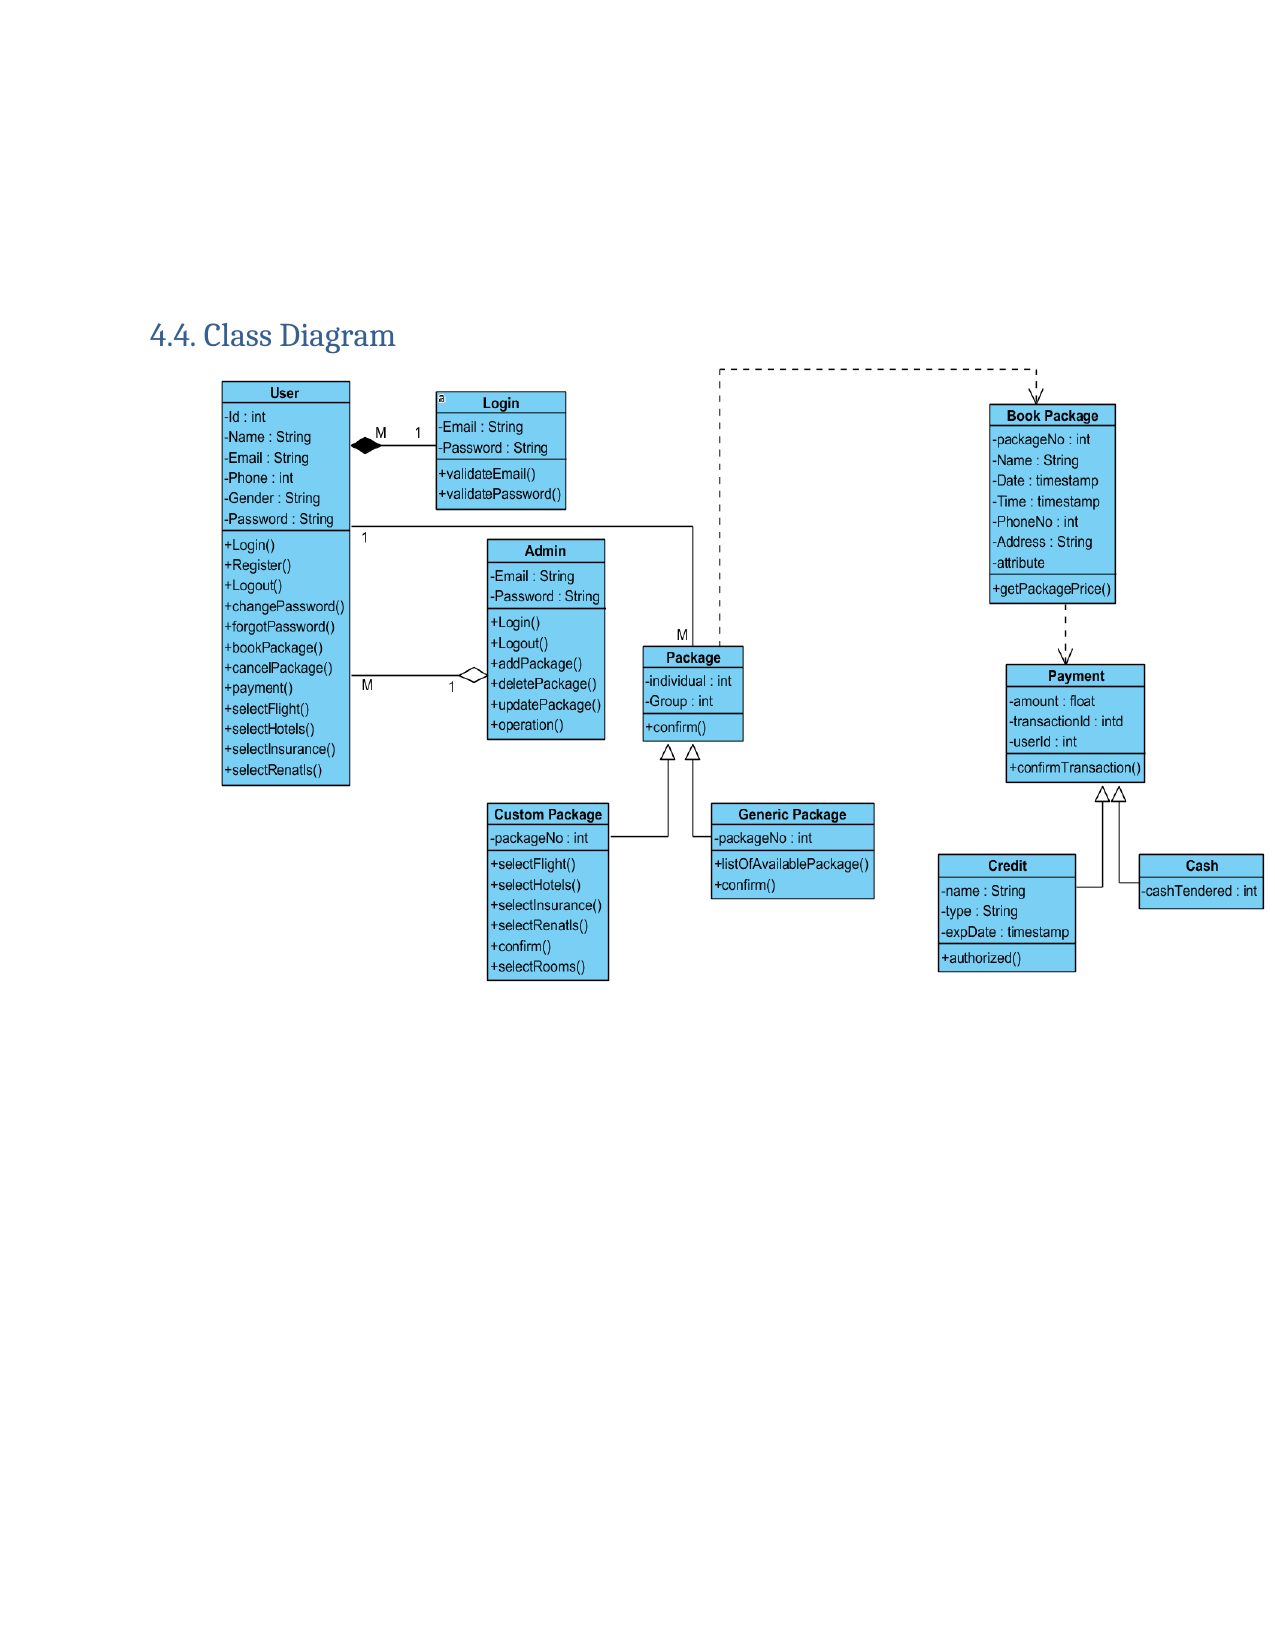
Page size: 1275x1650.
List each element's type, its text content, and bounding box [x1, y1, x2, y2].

subtitle 4.4. Class Diagram [150, 317, 1125, 355]
picture [150, 360, 1271, 987]
